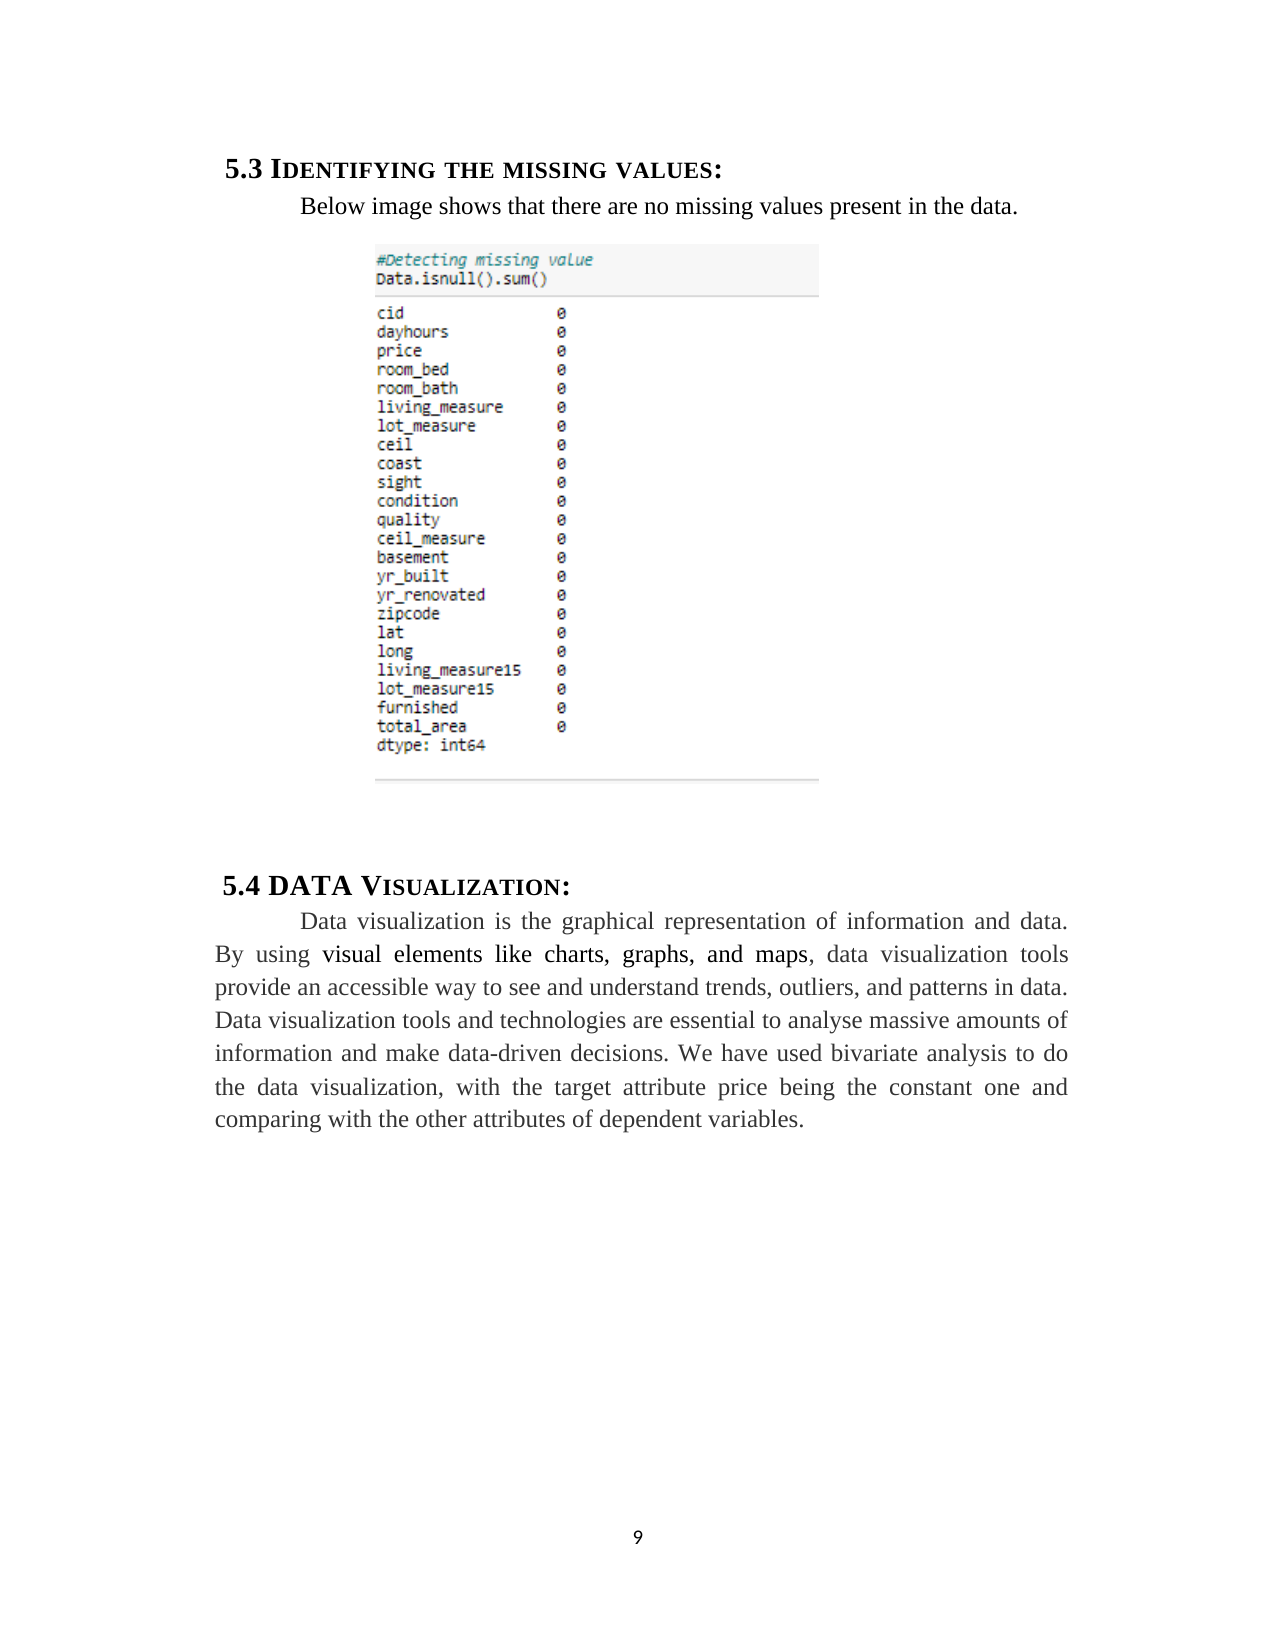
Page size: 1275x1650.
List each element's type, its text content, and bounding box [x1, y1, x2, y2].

text Data visualization is the graphical representation of information and data. By using visual elements like charts, graphs, and maps, data visualization tools provide an accessible way to see and understand trends, outliers, and patterns in data. Data visualization tools and technologies are essential to analyse massive amounts of information and make data-driven decisions. We have used bivariate analysis to do the data visualization, with the target attribute price being the constant one and comparing with the other attributes of dependent variables. [214, 906, 1069, 1133]
text Below image shows that there are no missing values present in the data. [150, 191, 1125, 220]
picture [375, 244, 819, 784]
subtitle 5.4 DATA Visualization: [187, 868, 1125, 901]
subtitle 5.3 Identifying the missing values: [187, 150, 1125, 186]
